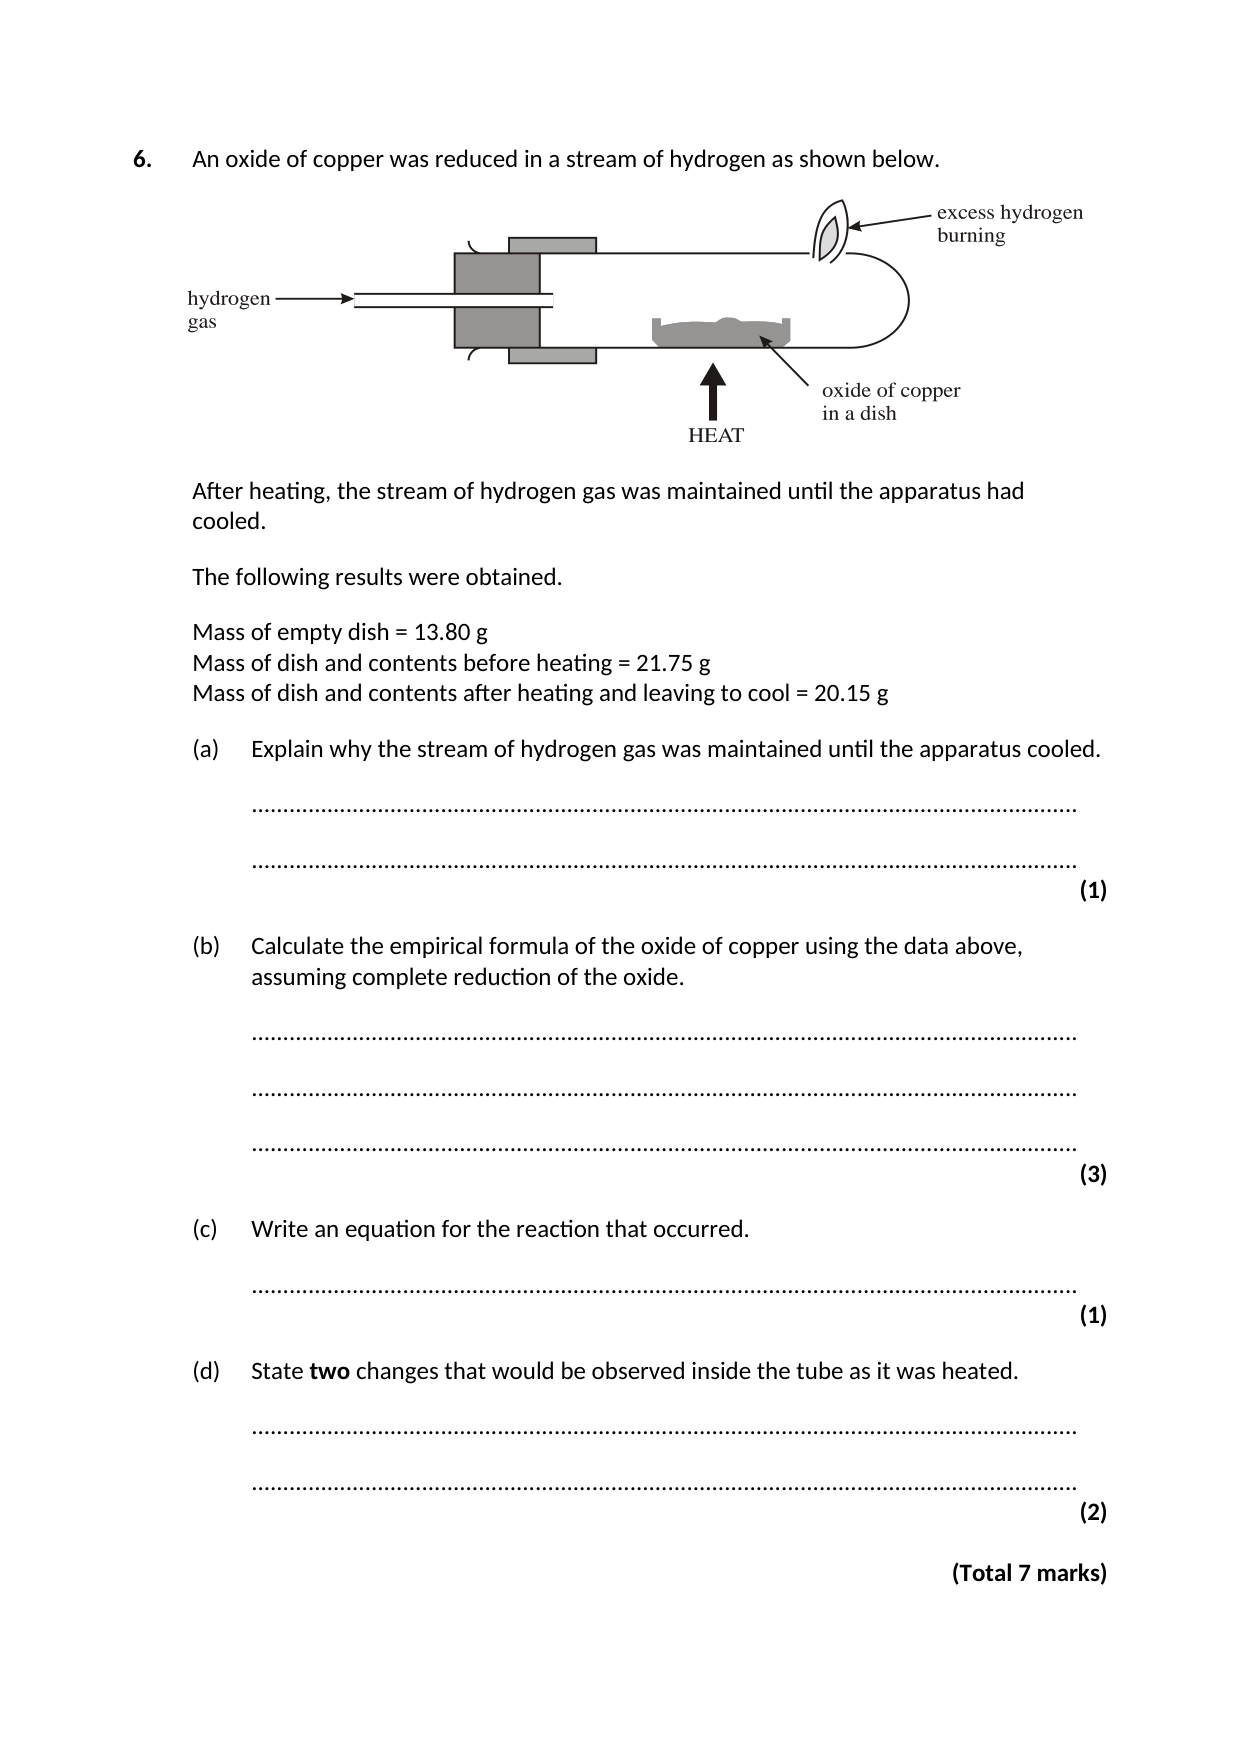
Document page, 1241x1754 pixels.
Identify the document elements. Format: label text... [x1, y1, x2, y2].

text (1) [133, 1299, 1107, 1330]
text ................................................................................................................................... [251, 844, 1107, 875]
text ................................................................................................................................... [251, 1127, 1107, 1158]
text (Total 7 marks) [133, 1557, 1107, 1588]
text (b) Calculate the empirical formula of the oxide of copper using the data above, assuming complete reduction of the oxide. [192, 930, 1107, 991]
text After heating, the stream of hydrogen gas was maintained until the apparatus had cooled. [133, 475, 1048, 536]
text ................................................................................................................................... [251, 1072, 1107, 1102]
text 6. An oxide of copper was reduced in a stream of hydrogen as shown below. [133, 143, 1048, 174]
text ................................................................................................................................... [251, 789, 1107, 819]
text (a) Explain why the stream of hydrogen gas was maintained until the apparatus cooled. [192, 733, 1107, 764]
text (2) [133, 1496, 1107, 1527]
text ................................................................................................................................... [251, 1466, 1107, 1496]
text (c) Write an equation for the reaction that occurred. [192, 1213, 1107, 1244]
text ................................................................................................................................... [251, 1016, 1107, 1047]
text (d) State two changes that would be observed inside the tube as it was heated. [192, 1355, 1107, 1385]
text ................................................................................................................................... [251, 1410, 1107, 1441]
text ................................................................................................................................... [251, 1269, 1107, 1299]
text (1) [133, 875, 1107, 905]
text The following results were obtained. [133, 561, 1048, 592]
text Mass of empty dish = 13.80 g Mass of dish and contents before heating = 21.75 g Mass of dish and contents after heating and leaving to cool = 20.15 g [133, 617, 1048, 708]
text (3) [133, 1158, 1107, 1188]
